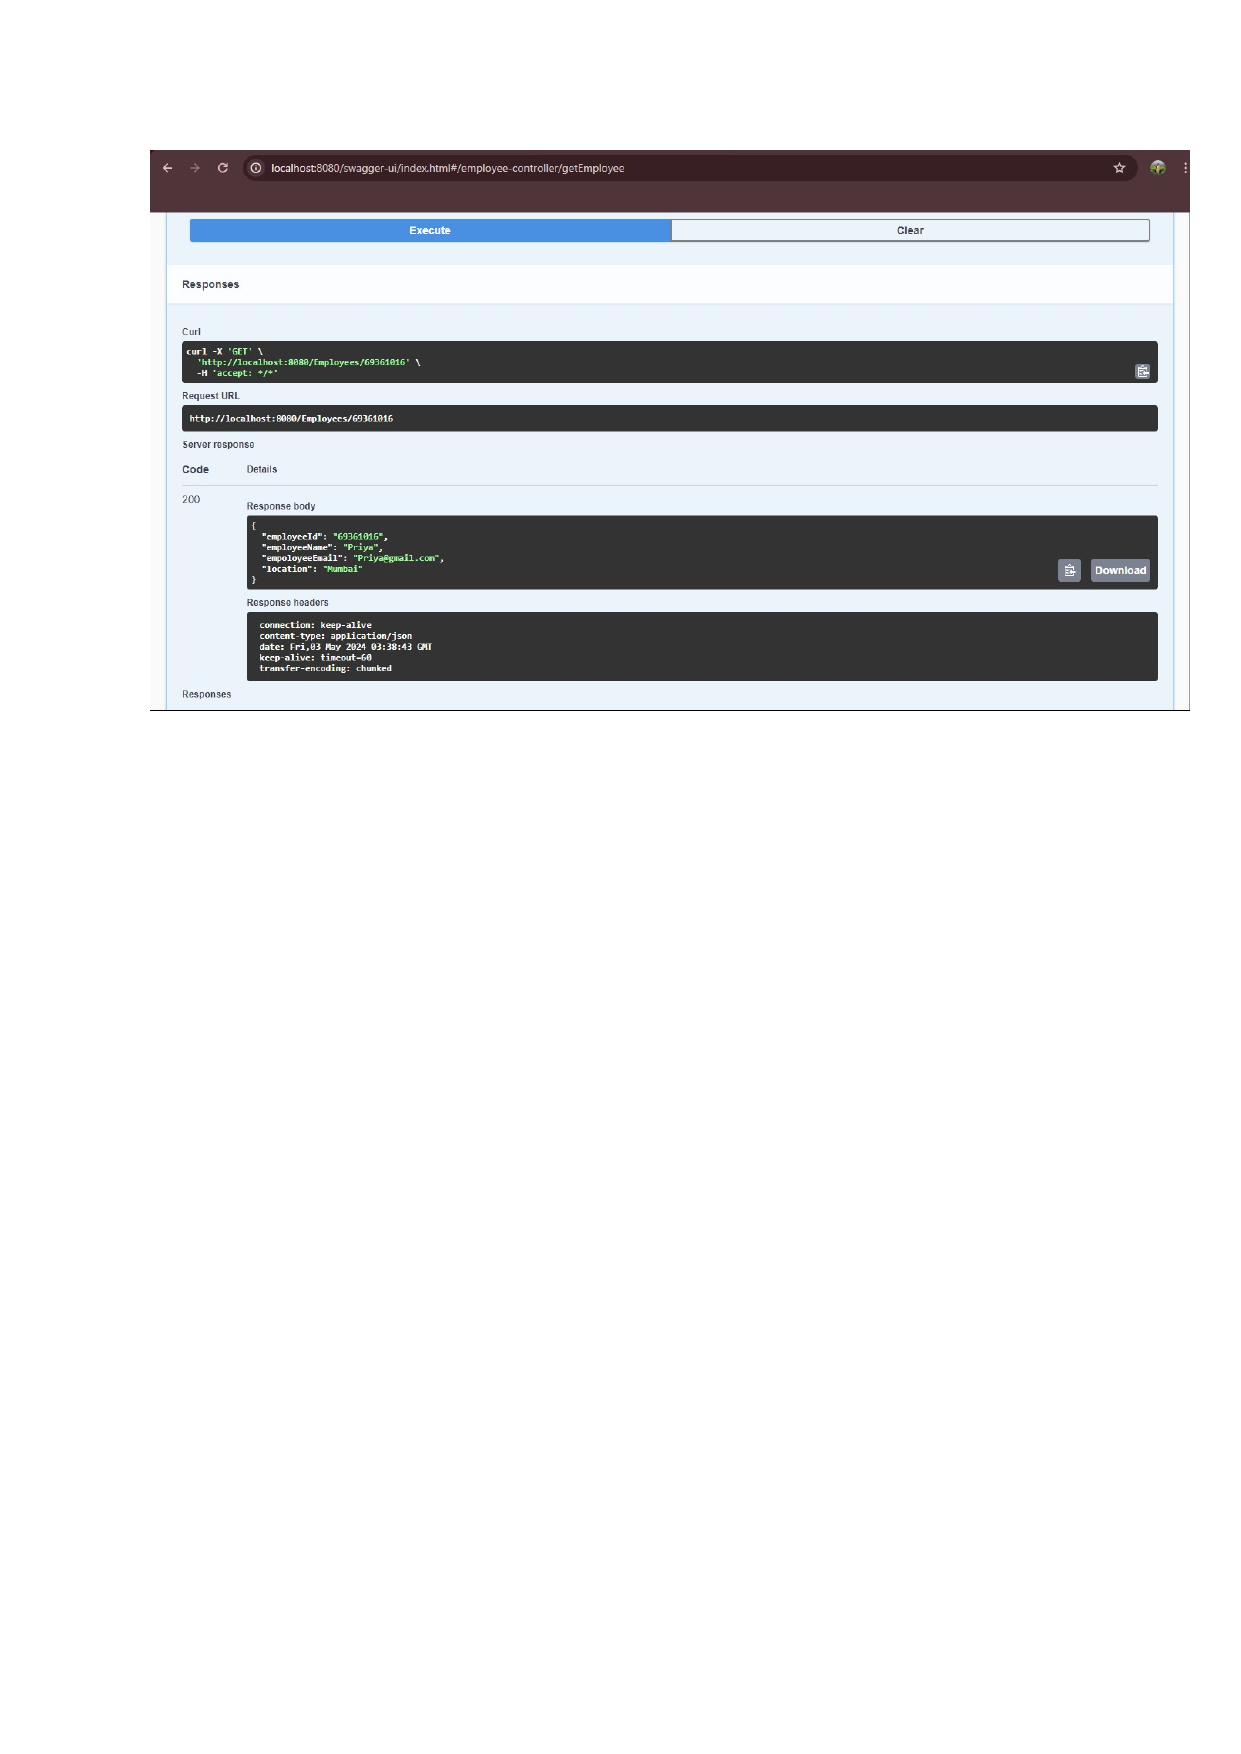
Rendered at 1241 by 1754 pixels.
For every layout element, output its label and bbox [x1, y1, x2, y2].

picture [150, 150, 1190, 711]
